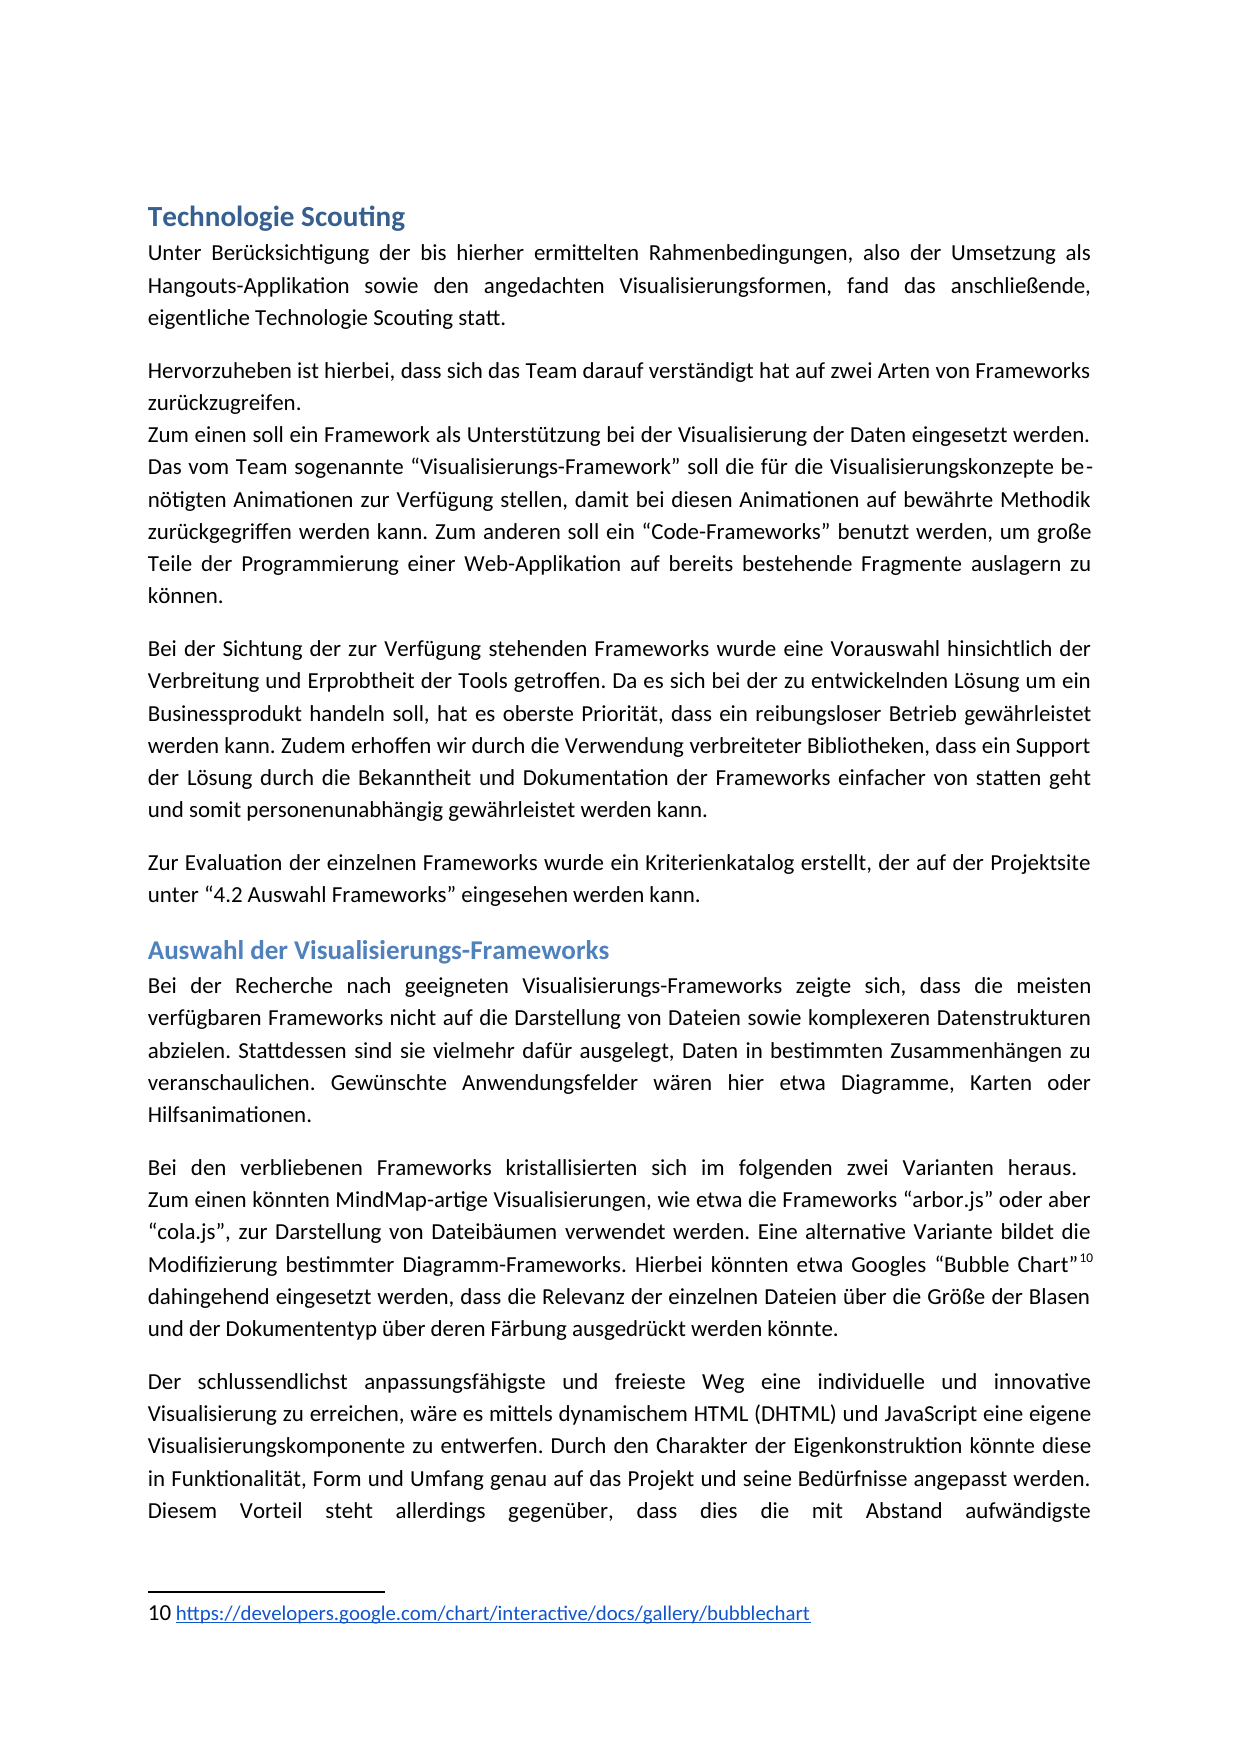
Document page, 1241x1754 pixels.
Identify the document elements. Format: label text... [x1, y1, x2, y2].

text Hervorzuheben ist hierbei, dass sich das Team darauf verständigt hat auf zwei Arten von Frameworks zurückzugreifen. Zum einen soll ein Framework als Unterstützung bei der Visualisierung der Daten eingesetzt werden. Das vom Team sogenannte “Visualisierungs-Framework” soll die für die Visualisierungskonzepte benötigten Animationen zur Verfügung stellen, damit bei diesen Animationen auf bewährte Methodik zurückgegriffen werden kann. Zum anderen soll ein “Code-Frameworks” benutzt werden, um große Teile der Programmierung einer Web-Applikation auf bereits bestehende Fragmente auslagern zu können. [148, 356, 1093, 609]
text Bei der Recherche nach geeigneten Visualisierungs-Frameworks zeigte sich, dass die meisten verfügbaren Frameworks nicht auf die Darstellung von Dateien sowie komplexeren Datenstrukturen abzielen. Stattdessen sind sie vielmehr dafür ausgelegt, Daten in bestimmten Zusammenhängen zu veranschaulichen. Gewünschte Anwendungsfelder wären hier etwa Diagramme, Karten oder Hilfsanimationen. [148, 971, 1093, 1128]
subtitle Technologie Scouting [148, 198, 1093, 233]
subtitle Auswahl der Visualisierungs-Frameworks [148, 933, 1093, 966]
text Bei den verbliebenen Frameworks kristallisierten sich im folgenden zwei Varianten heraus. Zum einen könnten MindMap-artige Visualisierungen, wie etwa die Frameworks “arbor.js” oder aber “cola.js”, zur Darstellung von Dateibäumen verwendet werden. Eine alternative Variante bildet die Modifizierung bestimmter Diagramm-Frameworks. Hierbei könnten etwa Googles “Bubble Chart” dahingehend eingesetzt werden, dass die Relevanz der einzelnen Dateien über die Größe der Blasen und der Dokumententyp über deren Färbung ausgedrückt werden könnte. [148, 1153, 1093, 1342]
text Bei der Sichtung der zur Verfügung stehenden Frameworks wurde eine Vorauswahl hinsichtlich der Verbreitung und Erprobtheit der Tools getroffen. Da es sich bei der zu entwickelnden Lösung um ein Businessprodukt handeln soll, hat es oberste Priorität, dass ein reibungsloser Betrieb gewährleistet werden kann. Zudem erhoffen wir durch die Verwendung verbreiteter Bibliotheken, dass ein Support der Lösung durch die Bekanntheit und Dokumentation der Frameworks einfacher von statten geht und somit personenunabhängig gewährleistet werden kann. [148, 634, 1093, 823]
text Zur Evaluation der einzelnen Frameworks wurde ein Kriterienkatalog erstellt, der auf der Projektsite unter “4.2 Auswahl Frameworks” eingesehen werden kann. [148, 848, 1093, 908]
text Unter Berücksichtigung der bis hierher ermittelten Rahmenbedingungen, also der Umsetzung als Hangouts-Applikation sowie den angedachten Visualisierungsformen, fand das anschließende, eigentliche Technologie Scouting statt. [148, 238, 1093, 331]
